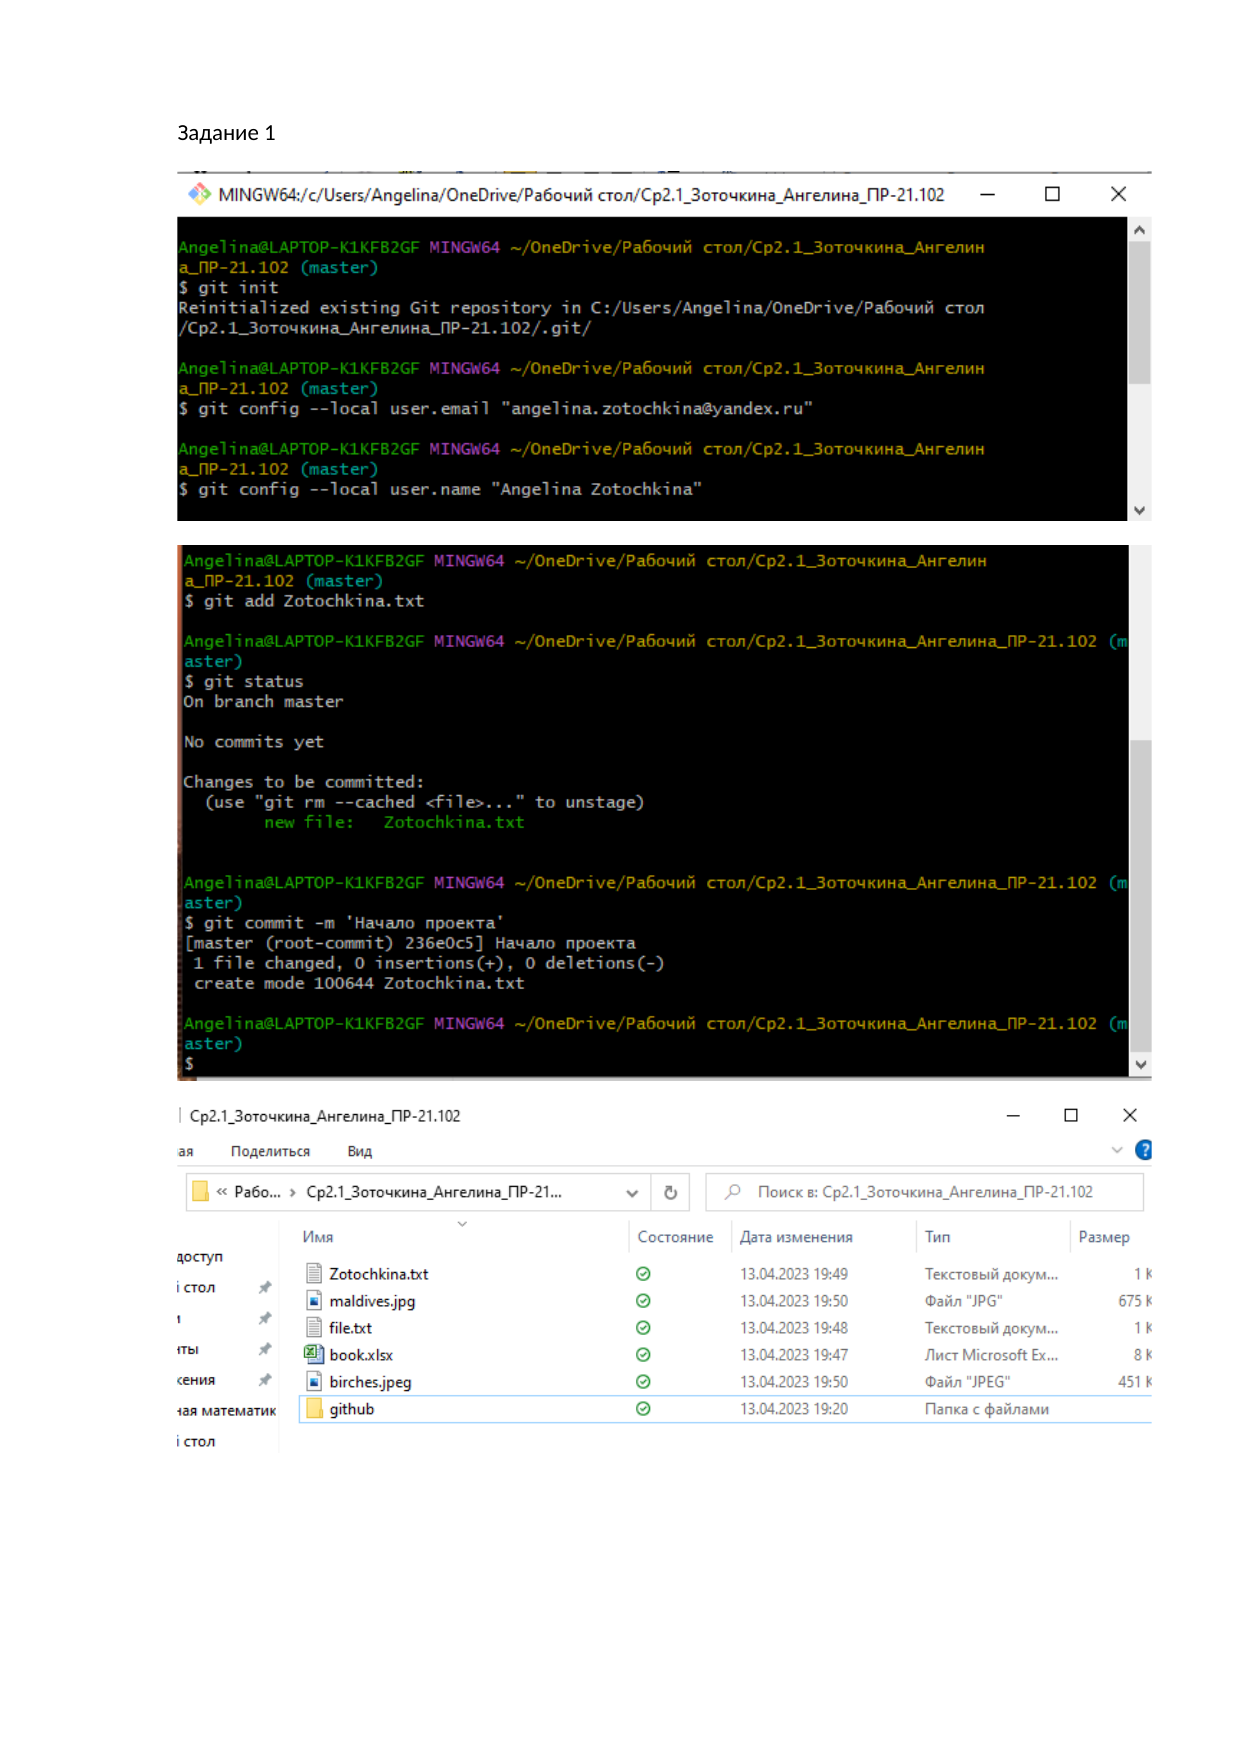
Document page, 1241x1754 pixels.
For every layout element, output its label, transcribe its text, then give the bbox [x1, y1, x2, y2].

text Задание 1 [177, 118, 1152, 146]
picture [177, 545, 1152, 1081]
picture [177, 171, 1152, 521]
picture [177, 1105, 1152, 1453]
